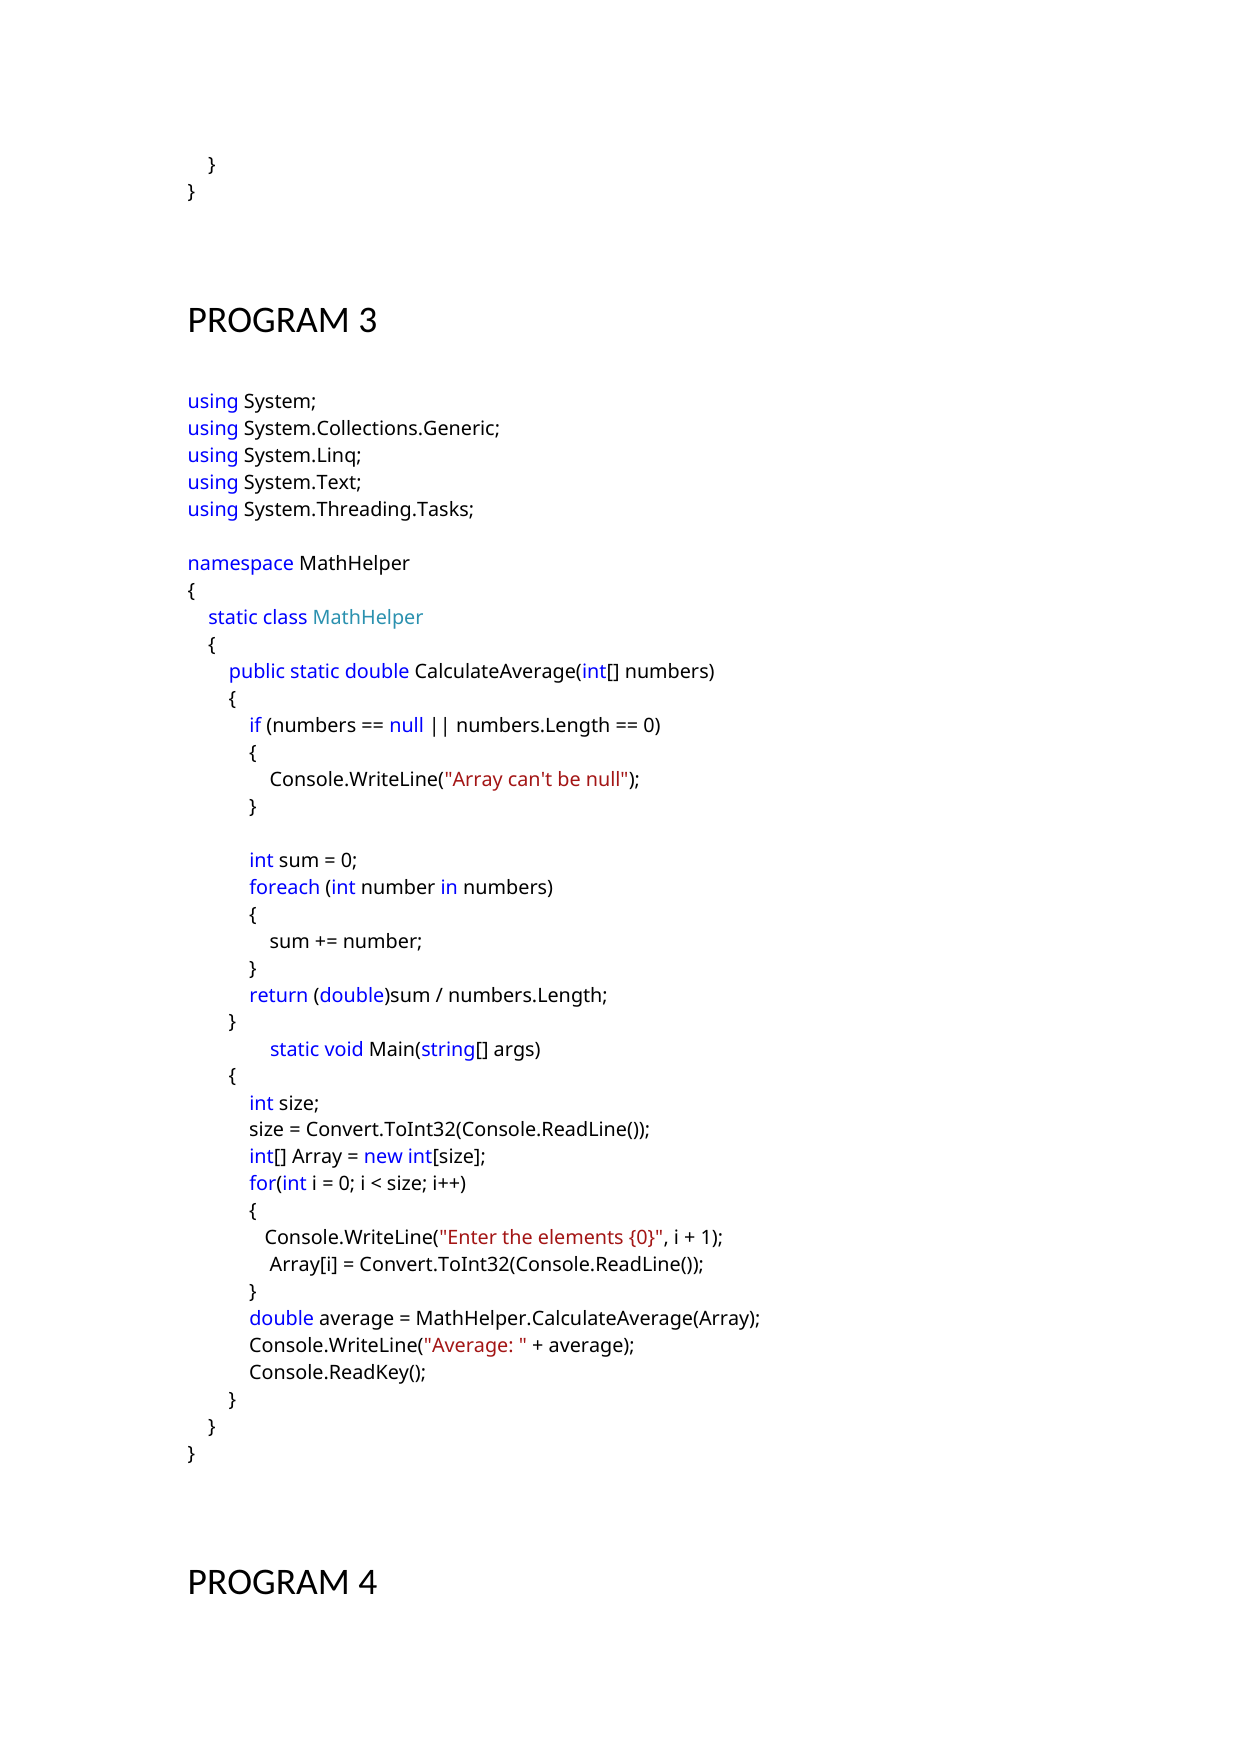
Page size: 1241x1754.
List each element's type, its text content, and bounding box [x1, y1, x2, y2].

text } [187, 954, 1053, 981]
text { [187, 900, 1053, 927]
text static class MathHelper [187, 603, 1053, 630]
text PROGRAM 4 [187, 1558, 1053, 1604]
text for(int i = 0; i < size; i++) [187, 1170, 1053, 1197]
text Array[i] = Convert.ToInt32(Console.ReadLine()); [187, 1251, 1053, 1278]
text { [187, 576, 1053, 603]
text } [187, 1386, 1053, 1412]
text } [187, 177, 1053, 204]
text sum += number; [187, 927, 1053, 954]
text } [187, 792, 1053, 819]
text using System.Linq; [187, 441, 1053, 468]
text Console.ReadKey(); [187, 1358, 1053, 1386]
text } [187, 1278, 1053, 1304]
text int[] Array = new int[size]; [187, 1143, 1053, 1170]
text using System.Threading.Tasks; [187, 495, 1053, 522]
text } [187, 1439, 1053, 1466]
text using System.Collections.Generic; [187, 414, 1053, 441]
text static void Main(string[] args) [187, 1035, 1053, 1062]
text double average = MathHelper.CalculateAverage(Array); [187, 1304, 1053, 1332]
text using System; [187, 387, 1053, 414]
text Console.WriteLine("Enter the elements {0}", i + 1); [187, 1224, 1053, 1251]
text } [187, 1412, 1053, 1439]
text { [187, 1197, 1053, 1224]
text { [187, 630, 1053, 657]
text int sum = 0; [187, 846, 1053, 873]
text return (double)sum / numbers.Length; [187, 981, 1053, 1008]
text if (numbers == null || numbers.Length == 0) [187, 711, 1053, 738]
text { [187, 1062, 1053, 1089]
text public static double CalculateAverage(int[] numbers) [187, 657, 1053, 684]
text { [187, 684, 1053, 711]
text } [187, 150, 1053, 177]
text } [187, 1008, 1053, 1035]
text namespace MathHelper [187, 549, 1053, 576]
text Console.WriteLine("Array can't be null"); [187, 765, 1053, 792]
text size = Convert.ToInt32(Console.ReadLine()); [187, 1116, 1053, 1143]
text foreach (int number in numbers) [187, 873, 1053, 900]
text Console.WriteLine("Average: " + average); [187, 1332, 1053, 1358]
text { [187, 738, 1053, 765]
text using System.Text; [187, 468, 1053, 495]
text int size; [187, 1089, 1053, 1116]
text PROGRAM 3 [187, 296, 1053, 341]
